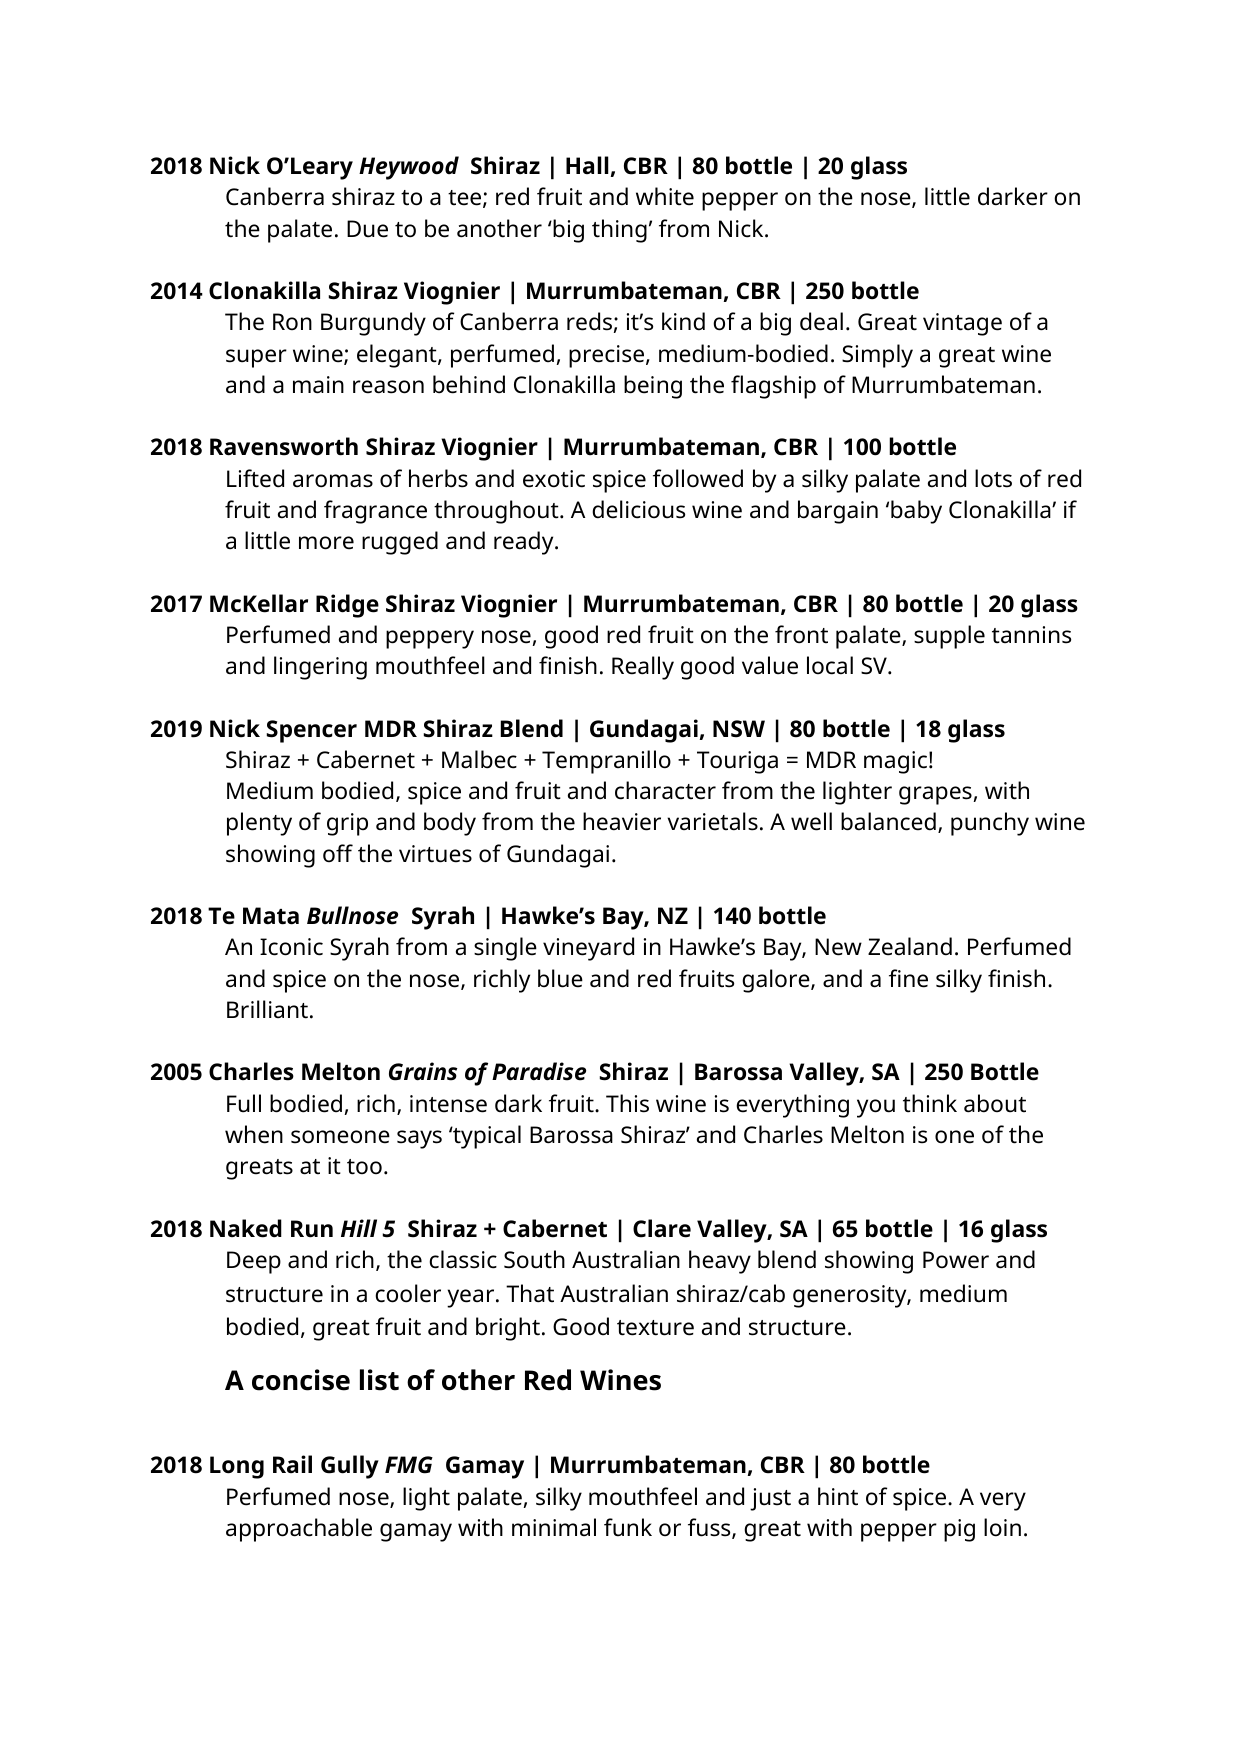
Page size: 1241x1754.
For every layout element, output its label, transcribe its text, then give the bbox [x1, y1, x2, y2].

text 2005 Charles Melton Grains of Paradise Shiraz | Barossa Valley, SA | 250 Bottle [150, 1056, 1090, 1087]
text Deep and rich, the classic South Australian heavy blend showing Power and structure in a cooler year. That Australian shiraz/cab generosity, medium bodied, great fruit and bright. Good texture and structure. [225, 1244, 1090, 1342]
text Shiraz + Cabernet + Malbec + Tempranillo + Touriga = MDR magic! [225, 744, 1090, 775]
text 2018 Long Rail Gully FMG Gamay | Murrumbateman, CBR | 80 bottle [150, 1449, 1090, 1481]
text 2018 Te Mata Bullnose Syrah | Hawke’s Bay, NZ | 140 bottle [150, 900, 1090, 931]
text A concise list of other Red Wines [225, 1362, 1090, 1398]
text Lifted aromas of herbs and exotic spice followed by a silky palate and lots of red fruit and fragrance throughout. A delicious wine and bargain ‘baby Clonakilla’ if a little more rugged and ready. [225, 462, 1090, 556]
text 2018 Nick O’Leary Heywood Shiraz | Hall, CBR | 80 bottle | 20 glass [150, 150, 1090, 181]
text The Ron Burgundy of Canberra reds; it’s kind of a big deal. Great vintage of a super wine; elegant, perfumed, precise, medium-bodied. Simply a great wine and a main reason behind Clonakilla being the flagship of Murrumbateman. [225, 306, 1090, 400]
text An Iconic Syrah from a single vineyard in Hawke’s Bay, New Zealand. Perfumed and spice on the nose, richly blue and red fruits galore, and a fine silky finish. Brilliant. [225, 931, 1090, 1025]
text 2017 McKellar Ridge Shiraz Viognier | Murrumbateman, CBR | 80 bottle | 20 glass [150, 587, 1090, 619]
text 2014 Clonakilla Shiraz Viognier | Murrumbateman, CBR | 250 bottle [150, 275, 1090, 306]
text 2018 Naked Run Hill 5 Shiraz + Cabernet | Clare Valley, SA | 65 bottle | 16 glass [150, 1212, 1090, 1244]
text Perfumed nose, light palate, silky mouthfeel and just a hint of spice. A very approachable gamay with minimal funk or fuss, great with pepper pig loin. [225, 1481, 1090, 1543]
text Medium bodied, spice and fruit and character from the lighter grapes, with plenty of grip and body from the heavier varietals. A well balanced, punchy wine showing off the virtues of Gundagai. [225, 775, 1090, 869]
text Perfumed and peppery nose, good red fruit on the front palate, supple tannins and lingering mouthfeel and finish. Really good value local SV. [225, 619, 1090, 681]
text 2019 Nick Spencer MDR Shiraz Blend | Gundagai, NSW | 80 bottle | 18 glass [150, 712, 1090, 744]
text Full bodied, rich, intense dark fruit. This wine is everything you think about when someone says ‘typical Barossa Shiraz’ and Charles Melton is one of the greats at it too. [225, 1087, 1090, 1181]
text Canberra shiraz to a tee; red fruit and white pepper on the nose, little darker on the palate. Due to be another ‘big thing’ from Nick. [225, 181, 1090, 244]
text 2018 Ravensworth Shiraz Viognier | Murrumbateman, CBR | 100 bottle [150, 431, 1090, 462]
